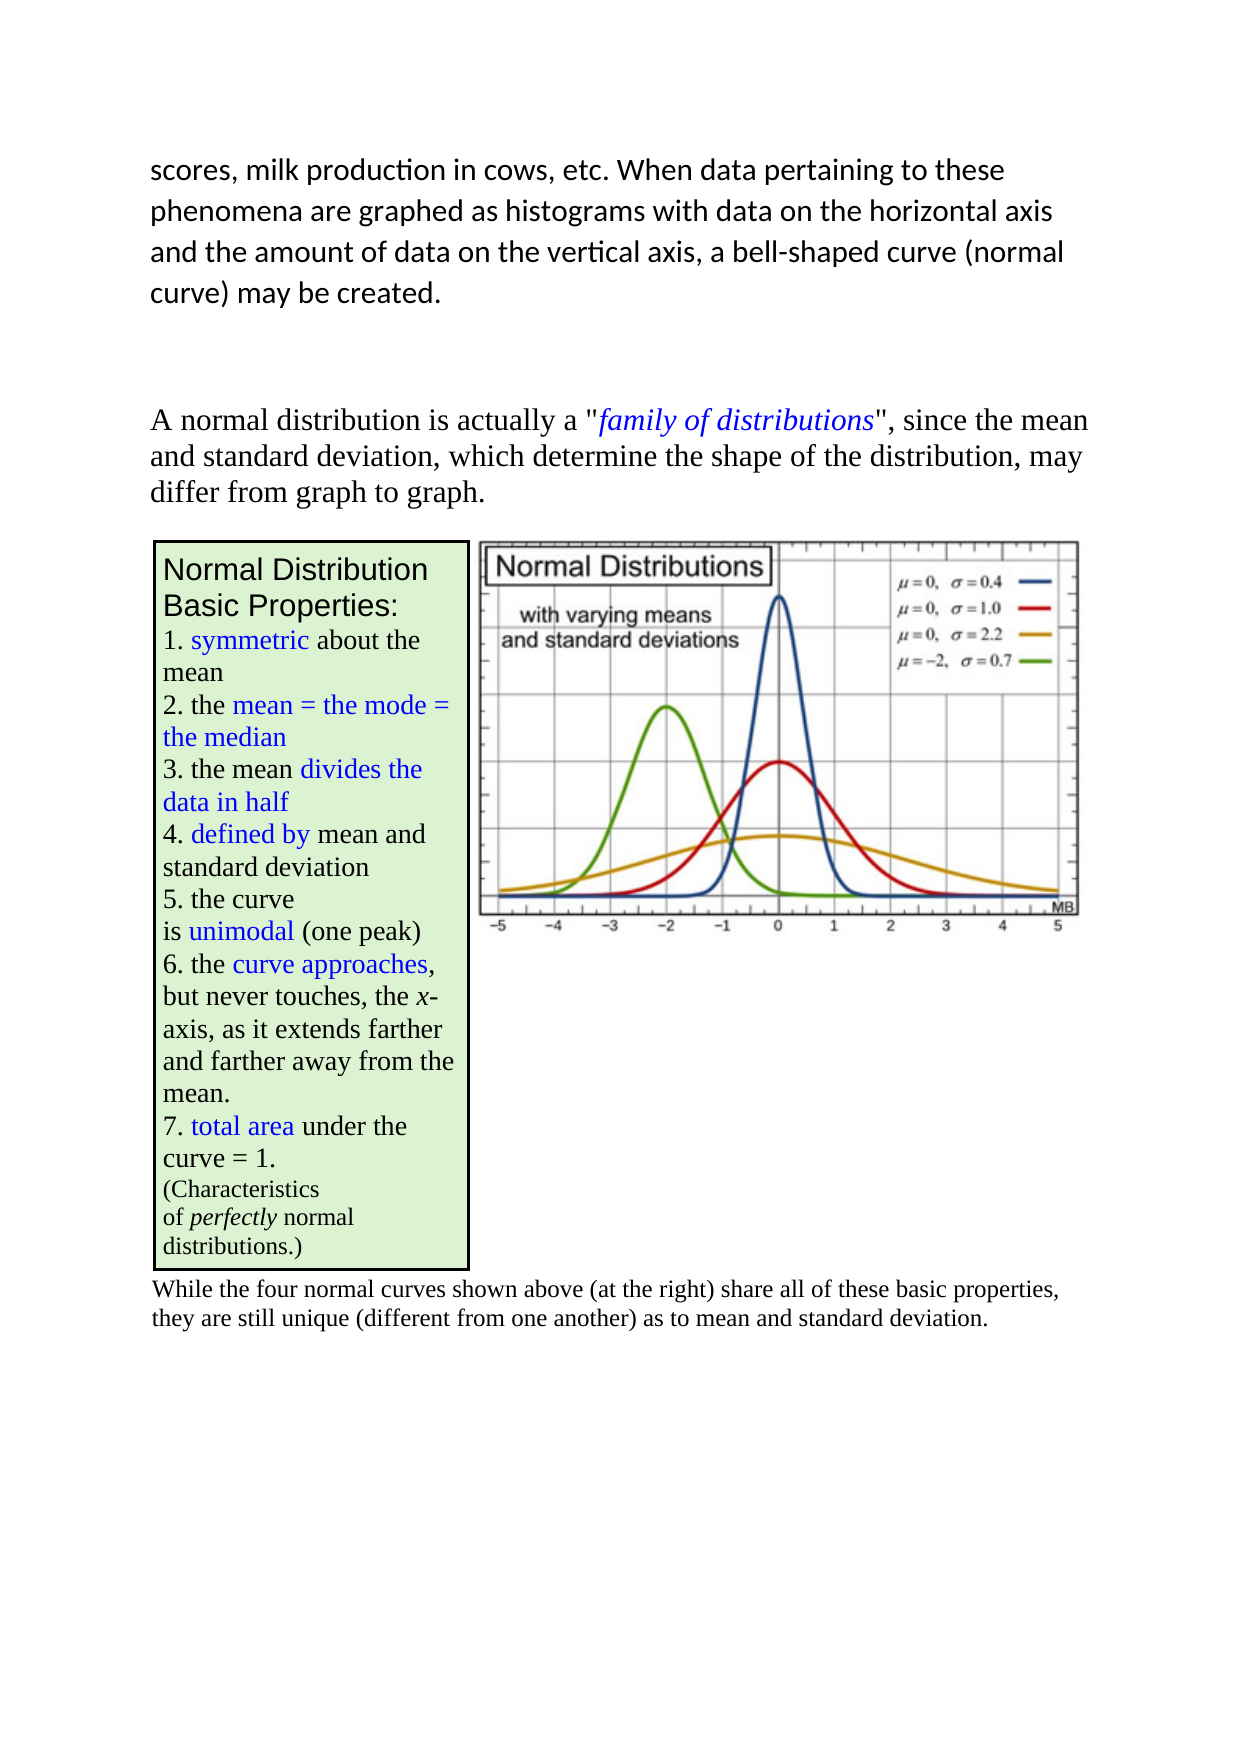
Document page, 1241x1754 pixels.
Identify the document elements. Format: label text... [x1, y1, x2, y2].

table_header [150, 539, 473, 1272]
picture [474, 540, 1084, 936]
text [150, 150, 1090, 312]
table_header [473, 539, 1090, 1272]
table_cell While the four normal curves shown above (at the right) share all of these basic properties, they are still unique (different from one another) as to mean and standard deviation. [150, 1273, 1090, 1333]
text A normal distribution is actually a "family of distributions", since the mean and standard deviation, which determine the shape of the distribution, may differ from graph to graph. [150, 402, 1090, 509]
